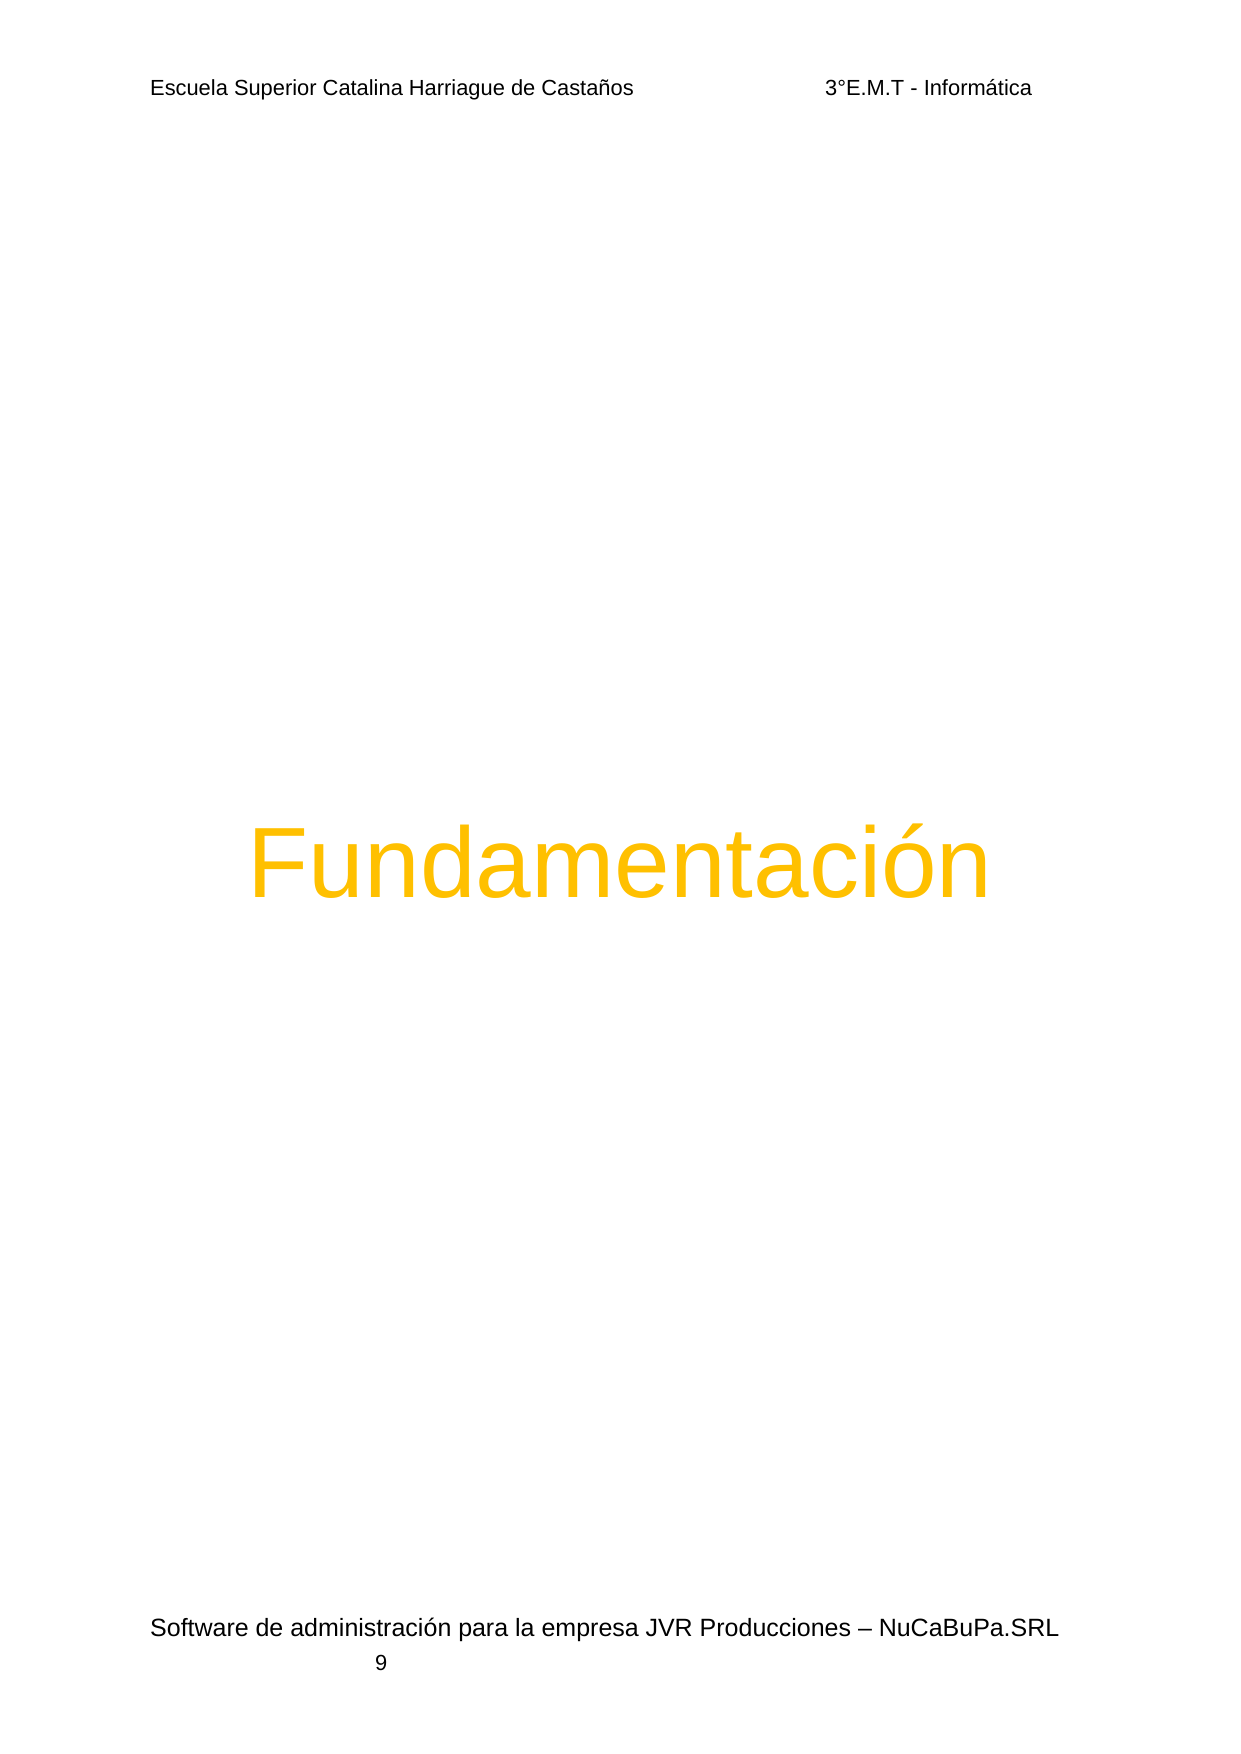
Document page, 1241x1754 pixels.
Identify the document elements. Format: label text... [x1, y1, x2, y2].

subtitle Fundamentación [150, 803, 1090, 918]
